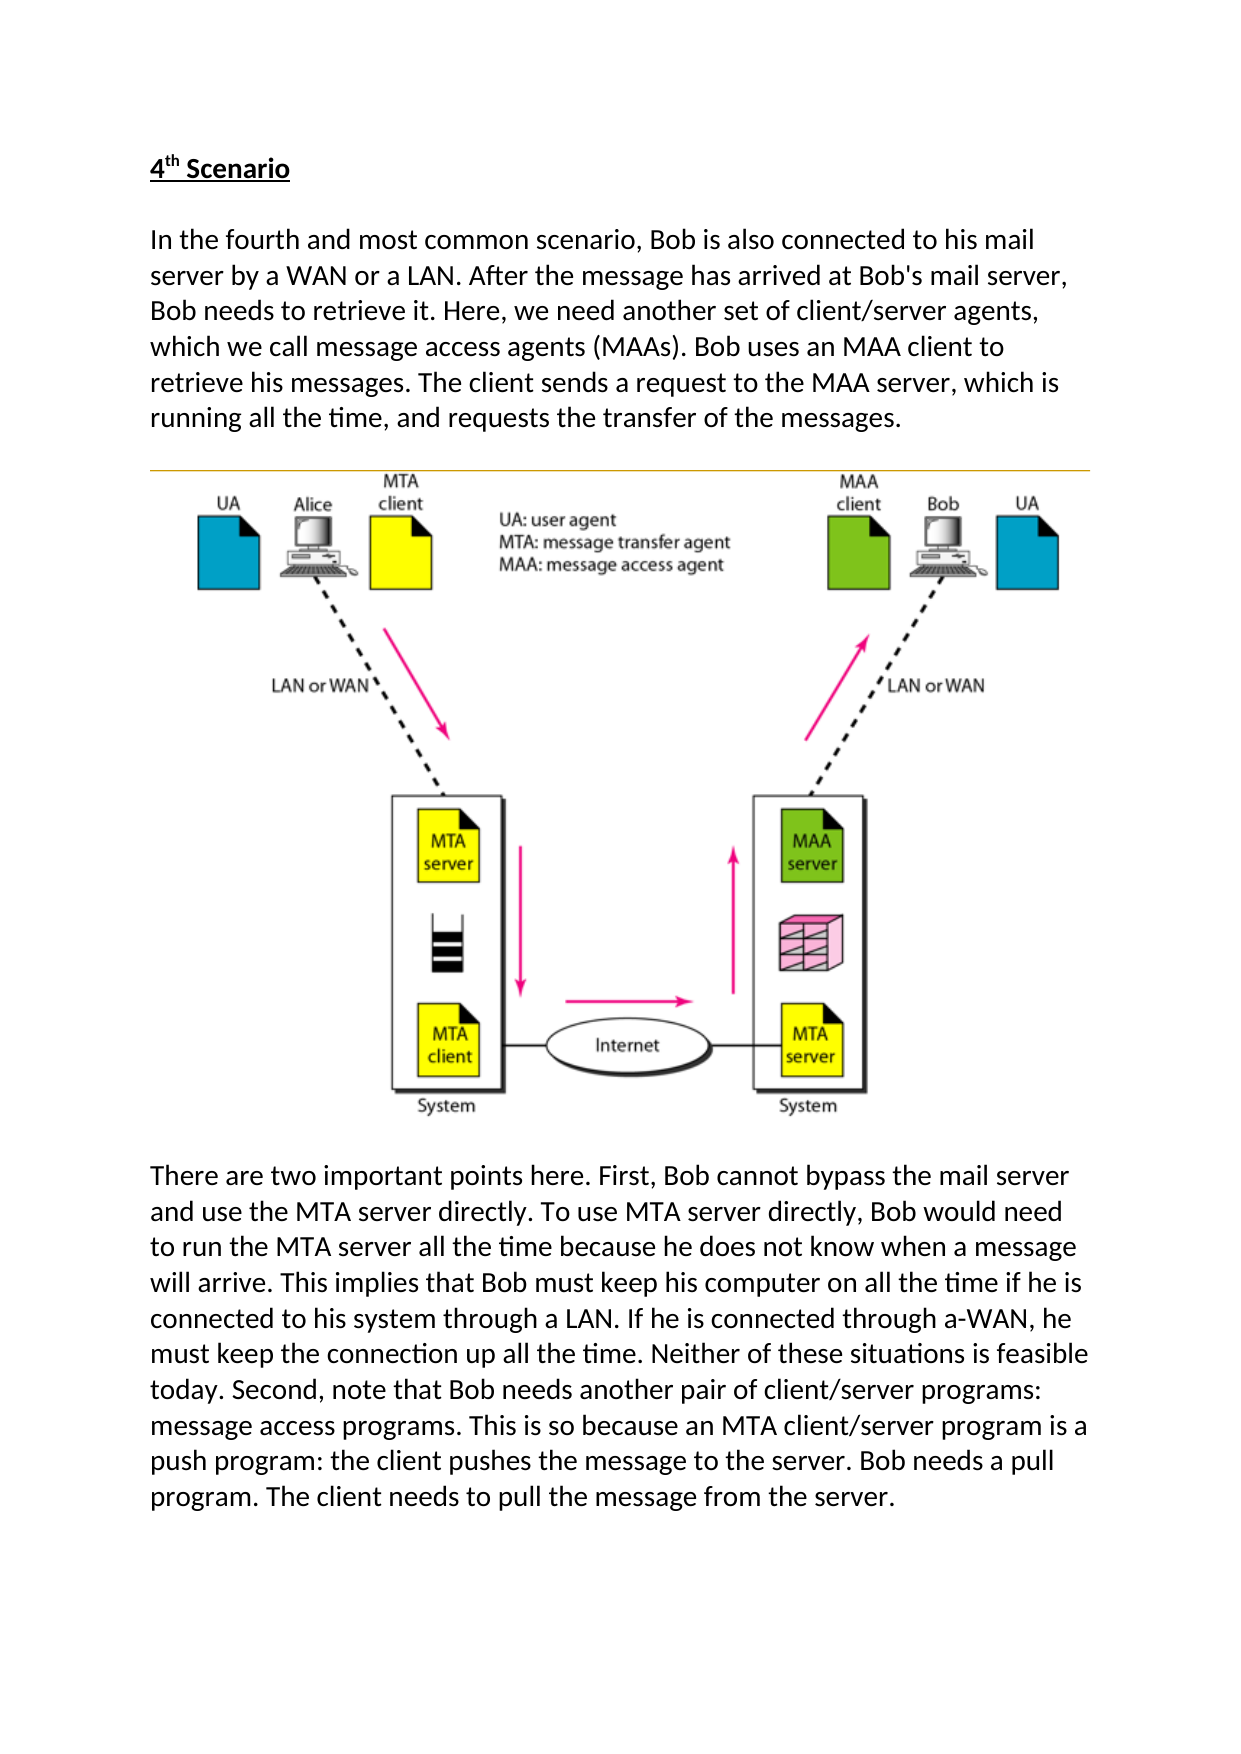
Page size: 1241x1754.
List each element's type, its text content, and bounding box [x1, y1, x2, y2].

text 4th Scenario [150, 150, 1090, 186]
picture [150, 470, 1091, 1122]
text In the fourth and most common scenario, Bob is also connected to his mail server by a WAN or a LAN. After the message has arrived at Bob's mail server, Bob needs to retrieve it. Here, we need another set of client/server agents, which we call message access agents (MAAs). Bob uses an MAA client to retrieve his messages. The client sends a request to the MAA server, which is running all the time, and requests the transfer of the messages. [150, 221, 1090, 435]
text There are two important points here. First, Bob cannot bypass the mail server and use the MTA server directly. To use MTA server directly, Bob would need to run the MTA server all the time because he does not know when a message will arrive. This implies that Bob must keep his computer on all the time if he is connected to his system through a LAN. If he is connected through a-WAN, he must keep the connection up all the time. Neither of these situations is feasible today. Second, note that Bob needs another pair of client/server programs: message access programs. This is so because an MTA client/server program is a push program: the client pushes the message to the server. Bob needs a pull program. The client needs to pull the message from the server. [150, 1157, 1090, 1513]
